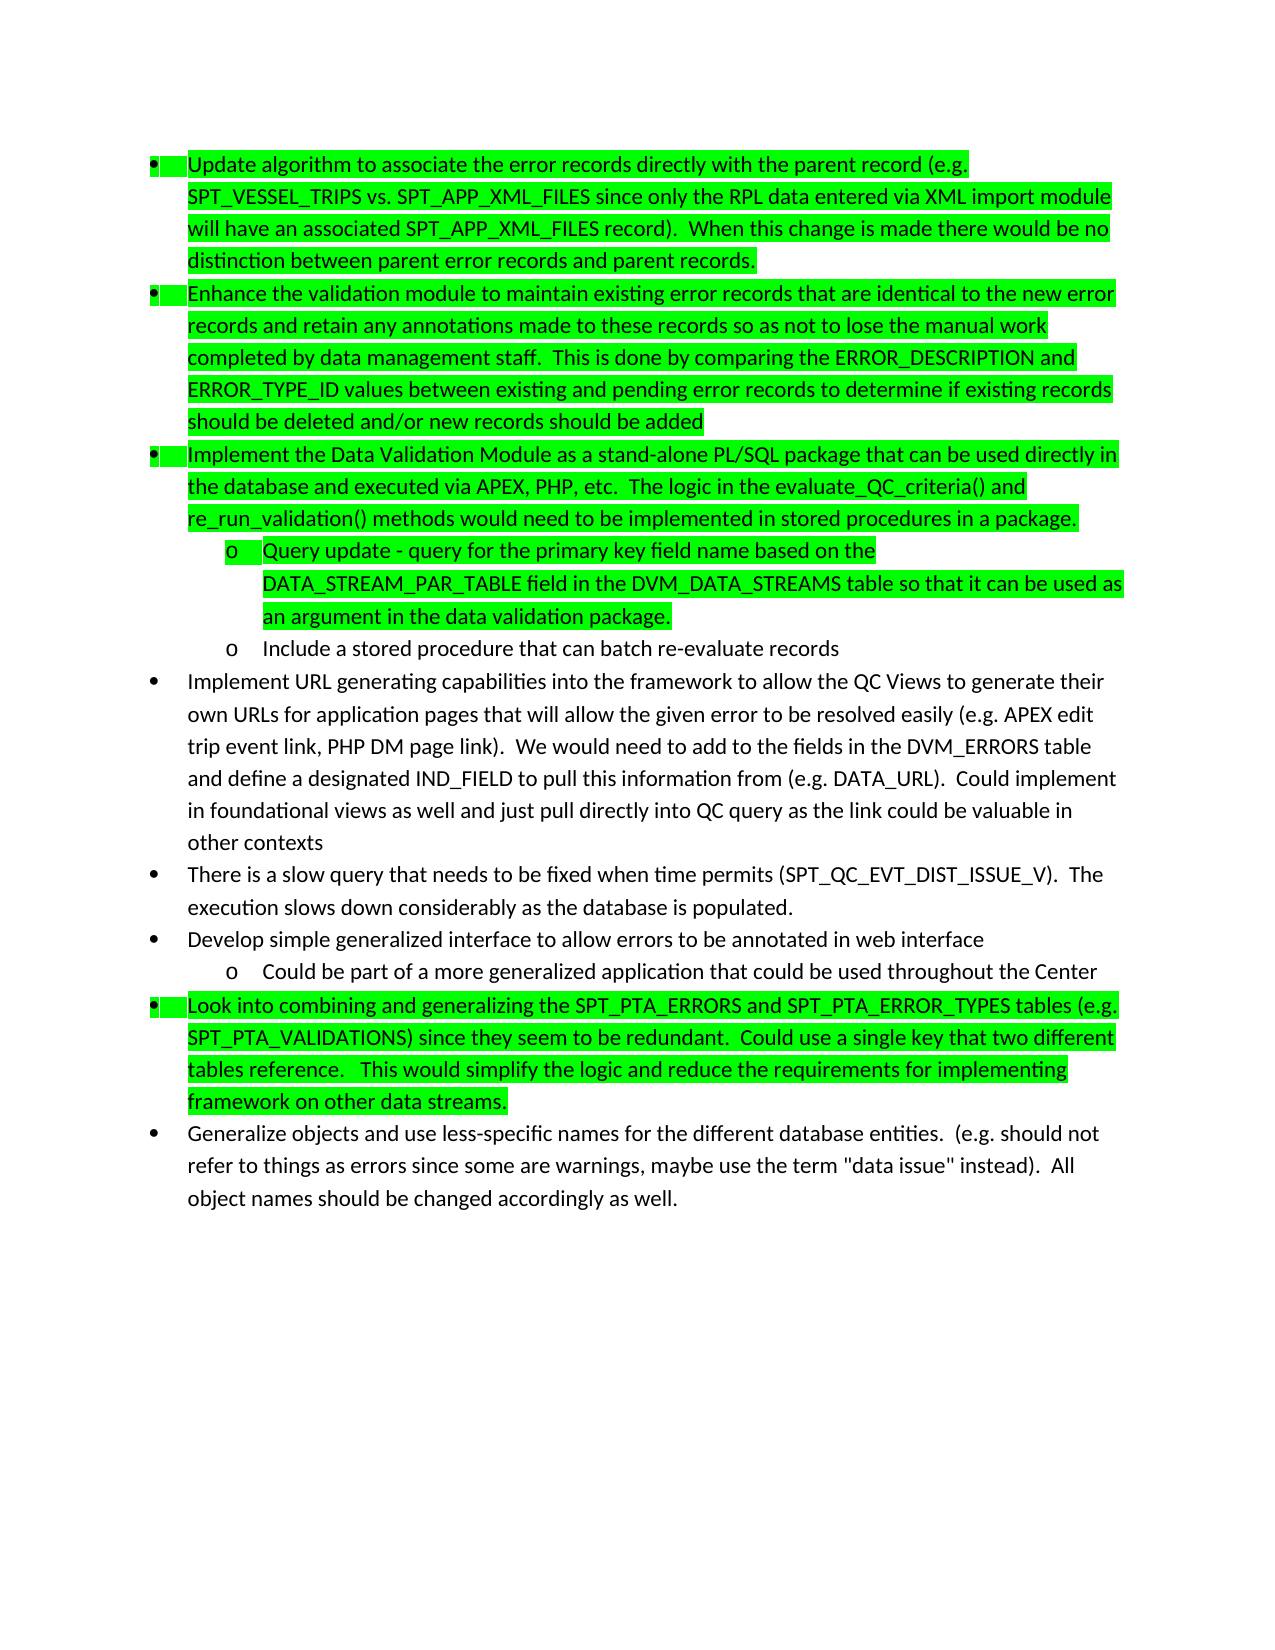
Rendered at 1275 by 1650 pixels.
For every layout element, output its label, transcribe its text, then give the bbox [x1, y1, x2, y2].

list There is a slow query that needs to be fixed when time permits (SPT_QC_EVT_DIST_ISSUE_V). The execution slows down considerably as the database is populated. [150, 861, 1125, 921]
list Query update - query for the primary key field name based on the DATA_STREAM_PAR_TABLE field in the DVM_DATA_STREAMS table so that it can be used as an argument in the data validation package. [225, 536, 1125, 630]
list Look into combining and generalizing the SPT_PTA_ERRORS and SPT_PTA_ERROR_TYPES tables (e.g. SPT_PTA_VALIDATIONS) since they seem to be redundant. Could use a single key that two different tables reference. This would simplify the logic and reduce the requirements for implementing framework on other data streams. [150, 991, 1125, 1115]
list Develop simple generalized interface to allow errors to be annotated in web interface [150, 925, 1125, 953]
list Enhance the validation module to maintain existing error records that are identical to the new error records and retain any annotations made to these records so as not to lose the manual work completed by data management staff. This is done by comparing the ERROR_DESCRIPTION and ERROR_TYPE_ID values between existing and pending error records to determine if existing records should be deleted and/or new records should be added [150, 279, 1125, 436]
list Update algorithm to associate the error records directly with the parent record (e.g. SPT_VESSEL_TRIPS vs. SPT_APP_XML_FILES since only the RPL data entered via XML import module will have an associated SPT_APP_XML_FILES record). When this change is made there would be no distinction between parent error records and parent records. [150, 150, 1125, 274]
list Implement the Data Validation Module as a stand-alone PL/SQL package that can be used directly in the database and executed via APEX, PHP, etc. The logic in the evaluate_QC_criteria() and re_run_validation() methods would need to be implemented in stored procedures in a package. [150, 440, 1125, 532]
list Implement URL generating capabilities into the framework to allow the QC Views to generate their own URLs for application pages that will allow the given error to be resolved easily (e.g. APEX edit trip event link, PHP DM page link). We would need to add to the fields in the DVM_ERRORS table and define a designated IND_FIELD to pull this information from (e.g. DATA_URL). Could implement in foundational views as well and just pull directly into QC query as the link could be valuable in other contexts [150, 667, 1125, 856]
list Include a stored procedure that can batch re-evaluate records [225, 634, 1125, 663]
list Could be part of a more generalized application that could be used throughout the Center [225, 957, 1125, 986]
